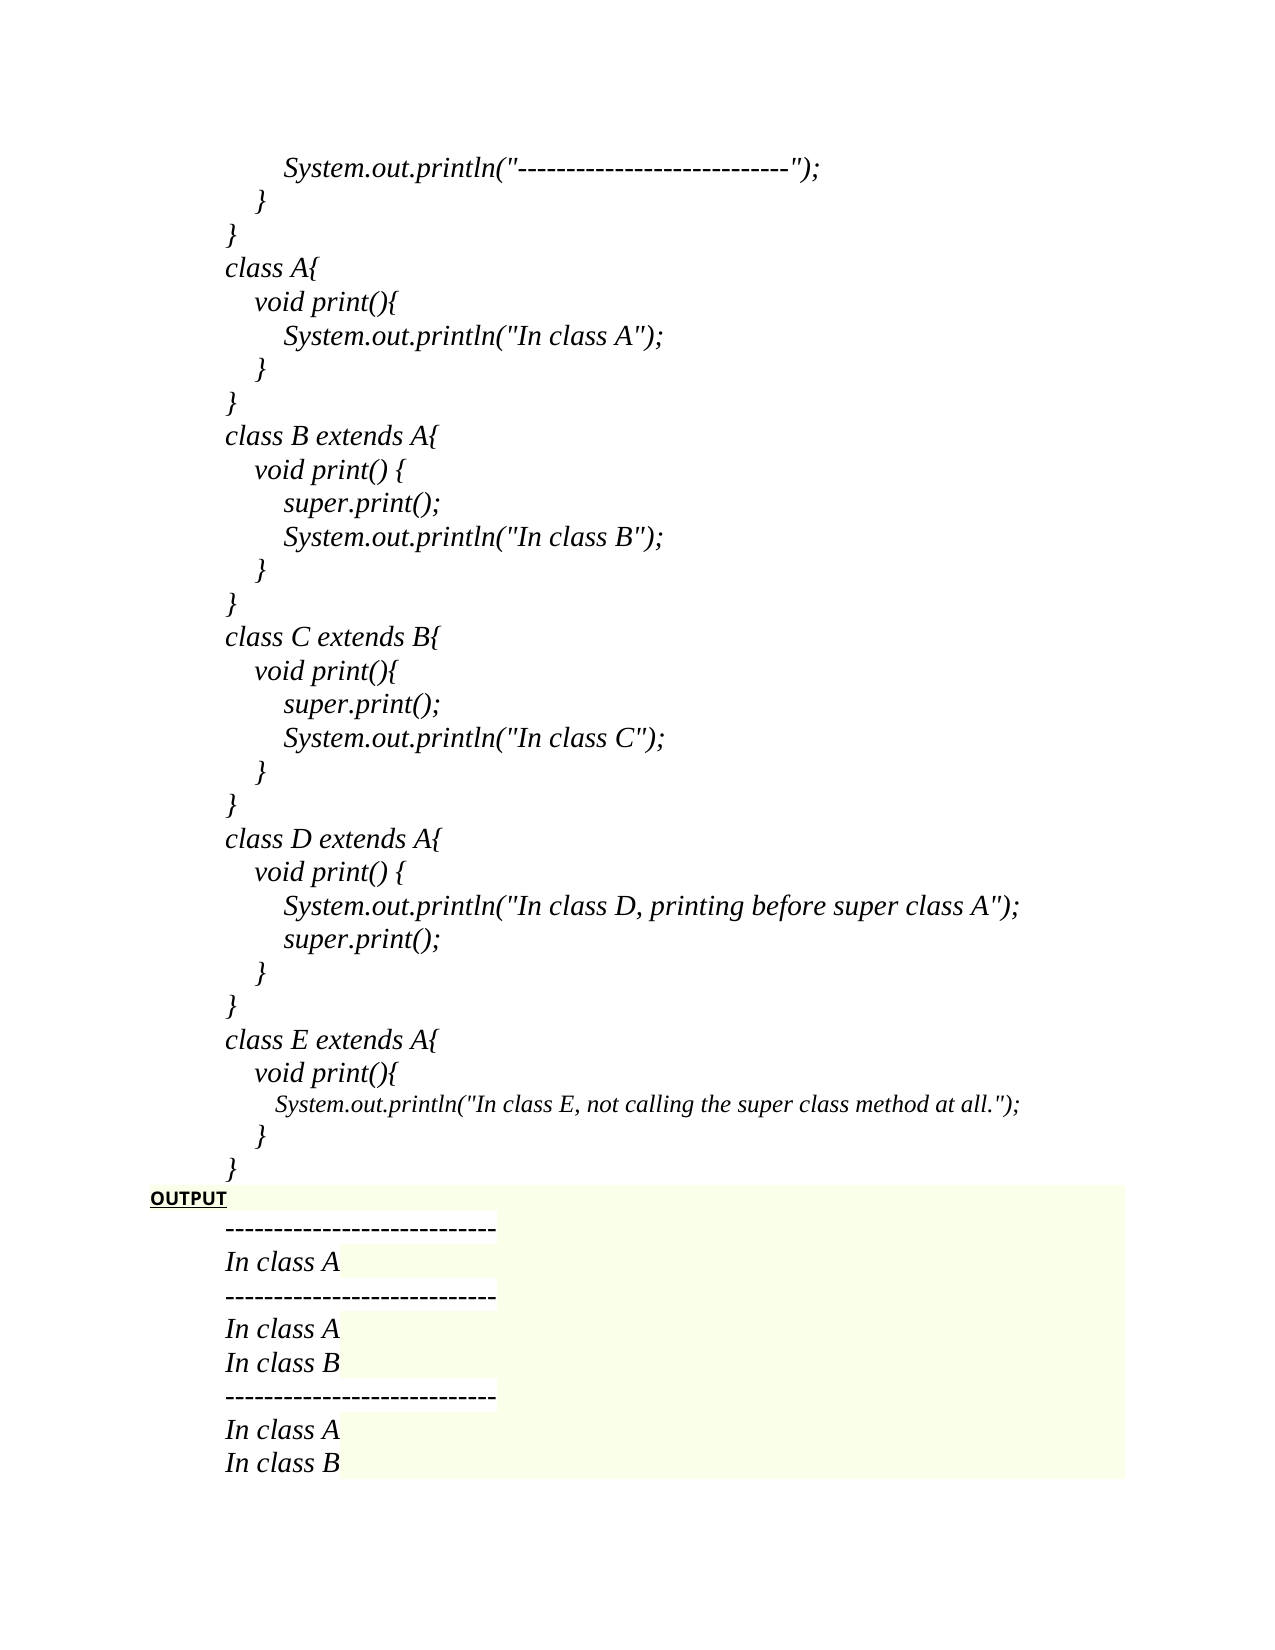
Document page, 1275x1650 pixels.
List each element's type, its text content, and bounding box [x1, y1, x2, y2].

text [225, 150, 1125, 1185]
text OUTPUT [150, 1185, 1125, 1211]
